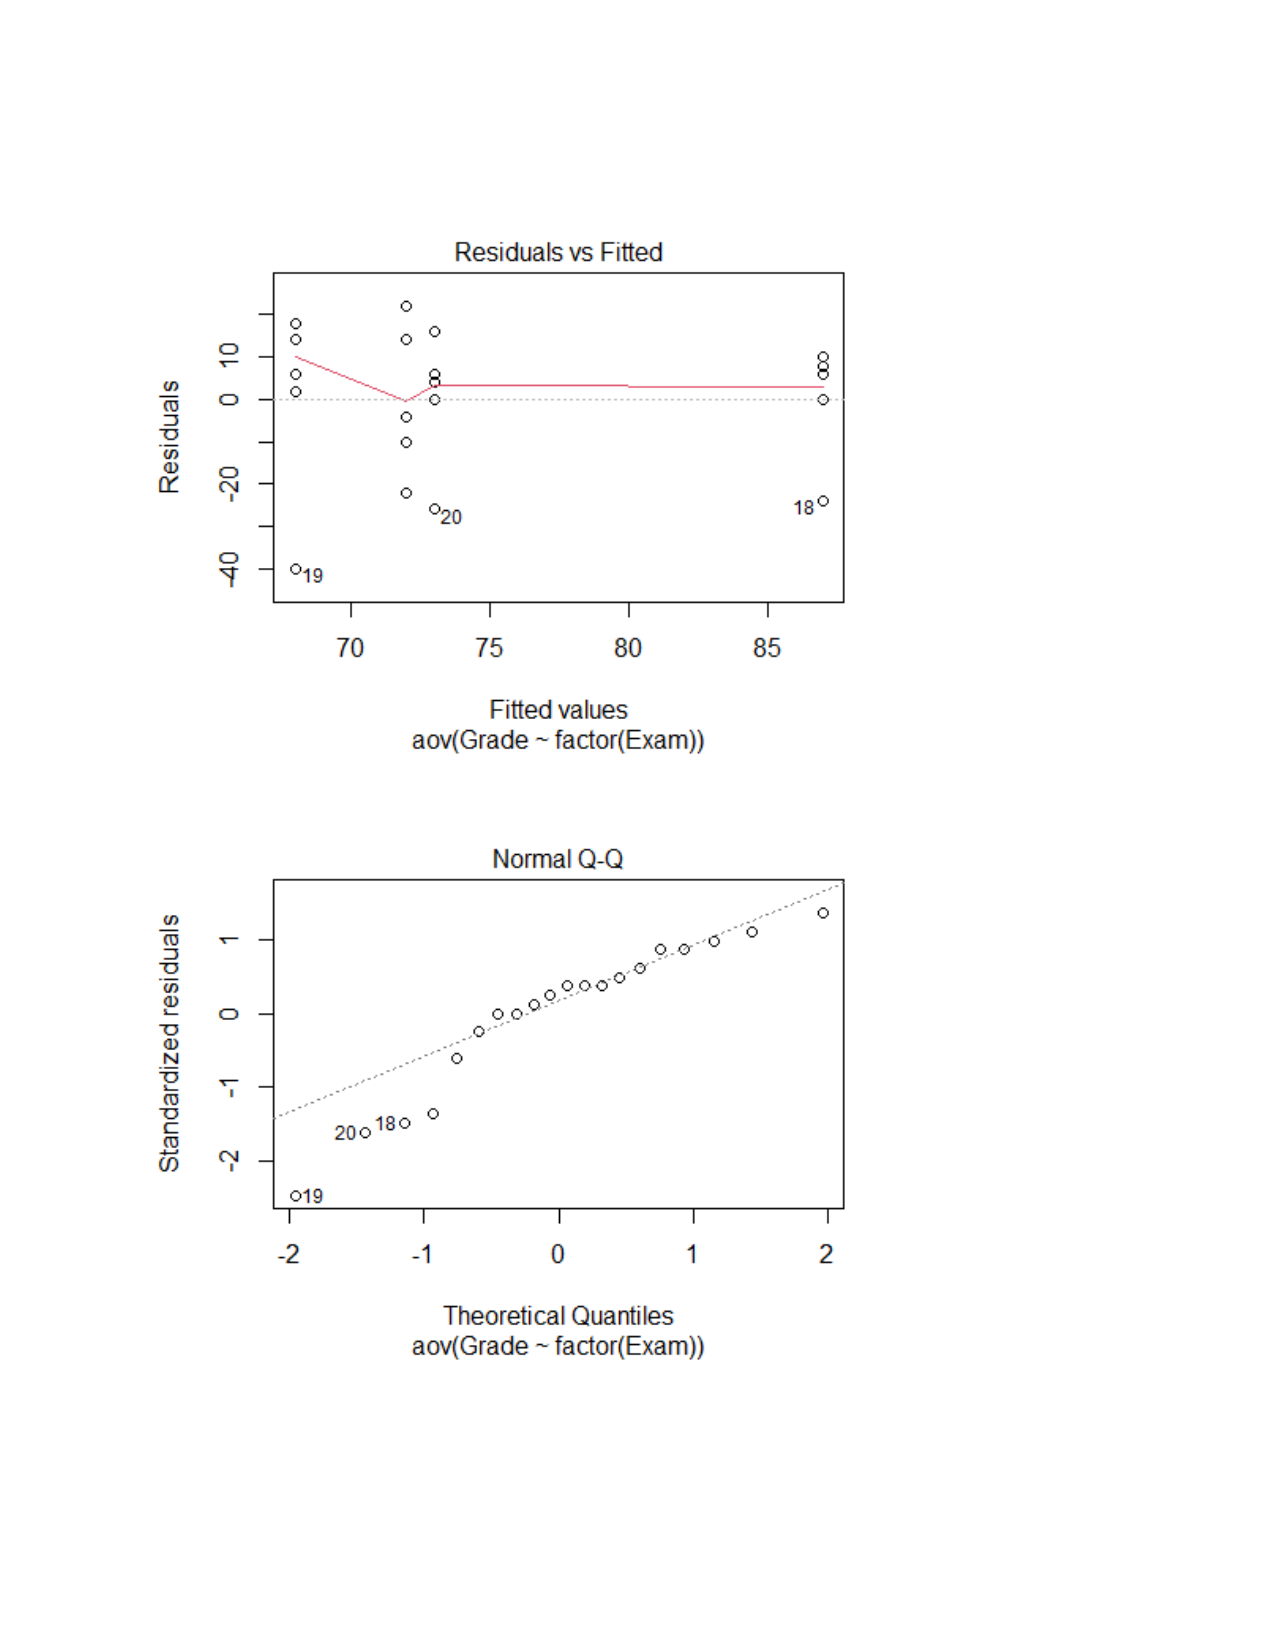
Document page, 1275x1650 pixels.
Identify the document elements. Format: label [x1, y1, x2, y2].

picture [150, 150, 908, 1363]
